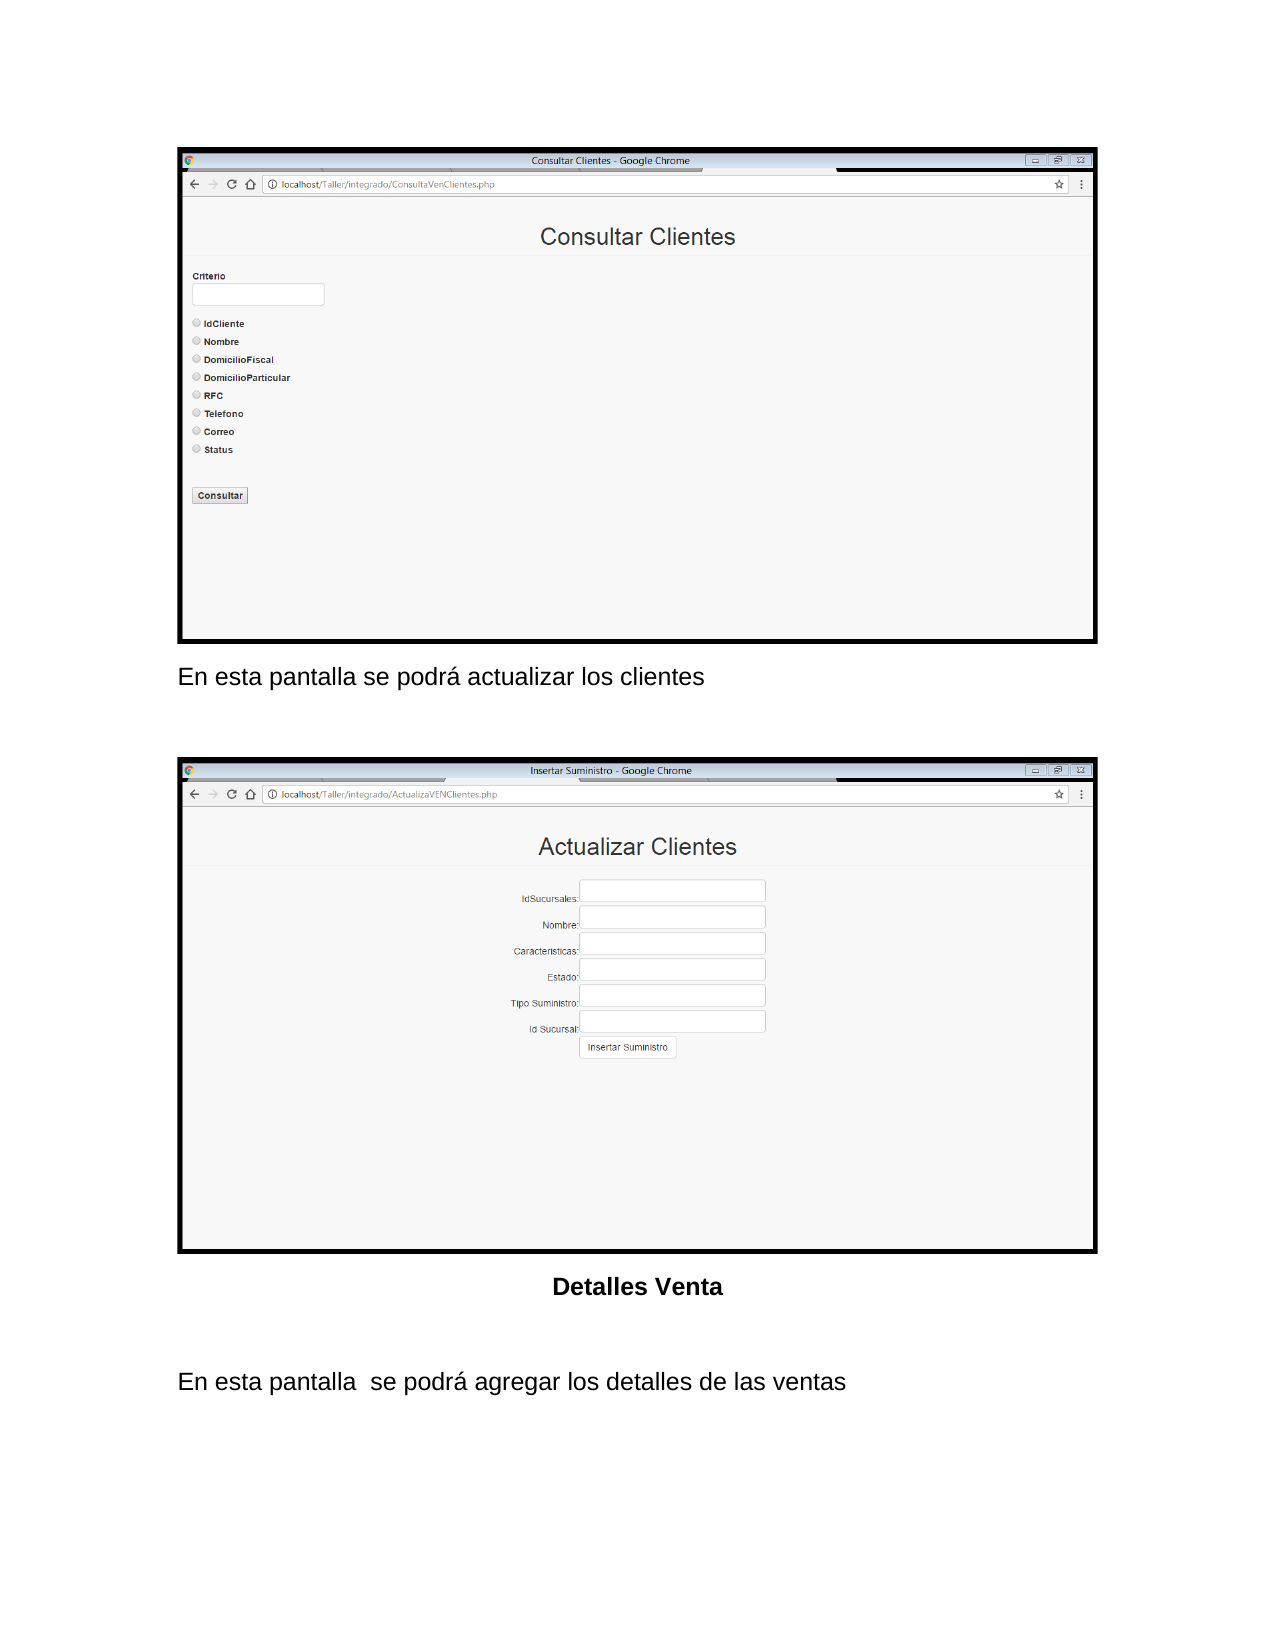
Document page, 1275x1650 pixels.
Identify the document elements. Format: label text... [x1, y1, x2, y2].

text Detalles Venta [177, 1272, 1098, 1301]
text En esta pantalla se podrá actualizar los clientes [177, 662, 1098, 691]
text En esta pantalla se podrá agregar los detalles de las ventas [177, 1367, 1098, 1396]
